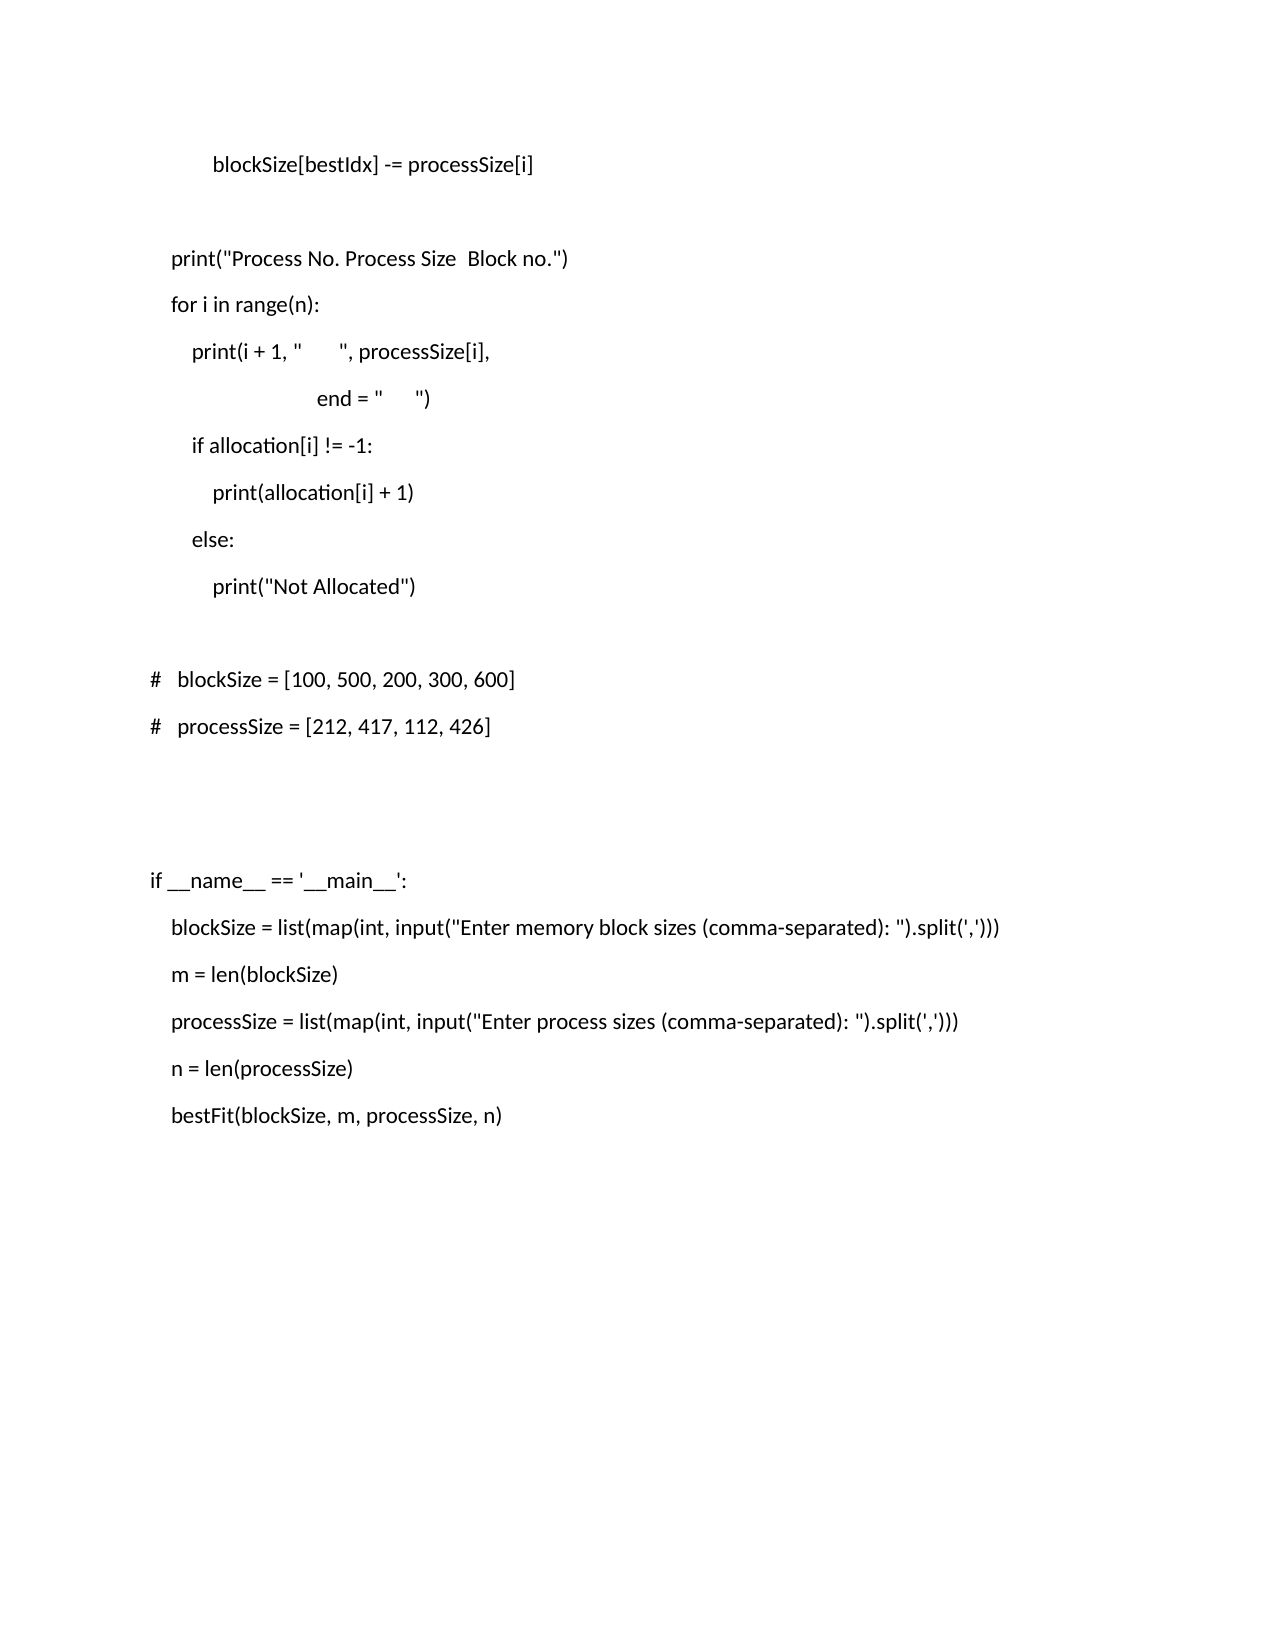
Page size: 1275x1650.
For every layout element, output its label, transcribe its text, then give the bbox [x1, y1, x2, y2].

text print(i + 1, " ", processSize[i], [150, 337, 1125, 366]
text # processSize = [212, 417, 112, 426] [150, 712, 1125, 741]
text m = len(blockSize) [150, 960, 1125, 988]
text blockSize[bestIdx] -= processSize[i] [150, 150, 1125, 178]
text for i in range(n): [150, 291, 1125, 319]
text print("Process No. Process Size Block no.") [150, 244, 1125, 272]
text if __name__ == '__main__': [150, 867, 1125, 895]
text if allocation[i] != -1: [150, 431, 1125, 459]
text # blockSize = [100, 500, 200, 300, 600] [150, 666, 1125, 694]
text bestFit(blockSize, m, processSize, n) [150, 1101, 1125, 1129]
text blockSize = list(map(int, input("Enter memory block sizes (comma-separated): ").split(','))) [150, 913, 1125, 942]
text print(allocation[i] + 1) [150, 478, 1125, 506]
text print("Not Allocated") [150, 572, 1125, 600]
text end = " ") [150, 384, 1125, 412]
text processSize = list(map(int, input("Enter process sizes (comma-separated): ").split(','))) [150, 1007, 1125, 1035]
text n = len(processSize) [150, 1054, 1125, 1082]
text else: [150, 525, 1125, 553]
